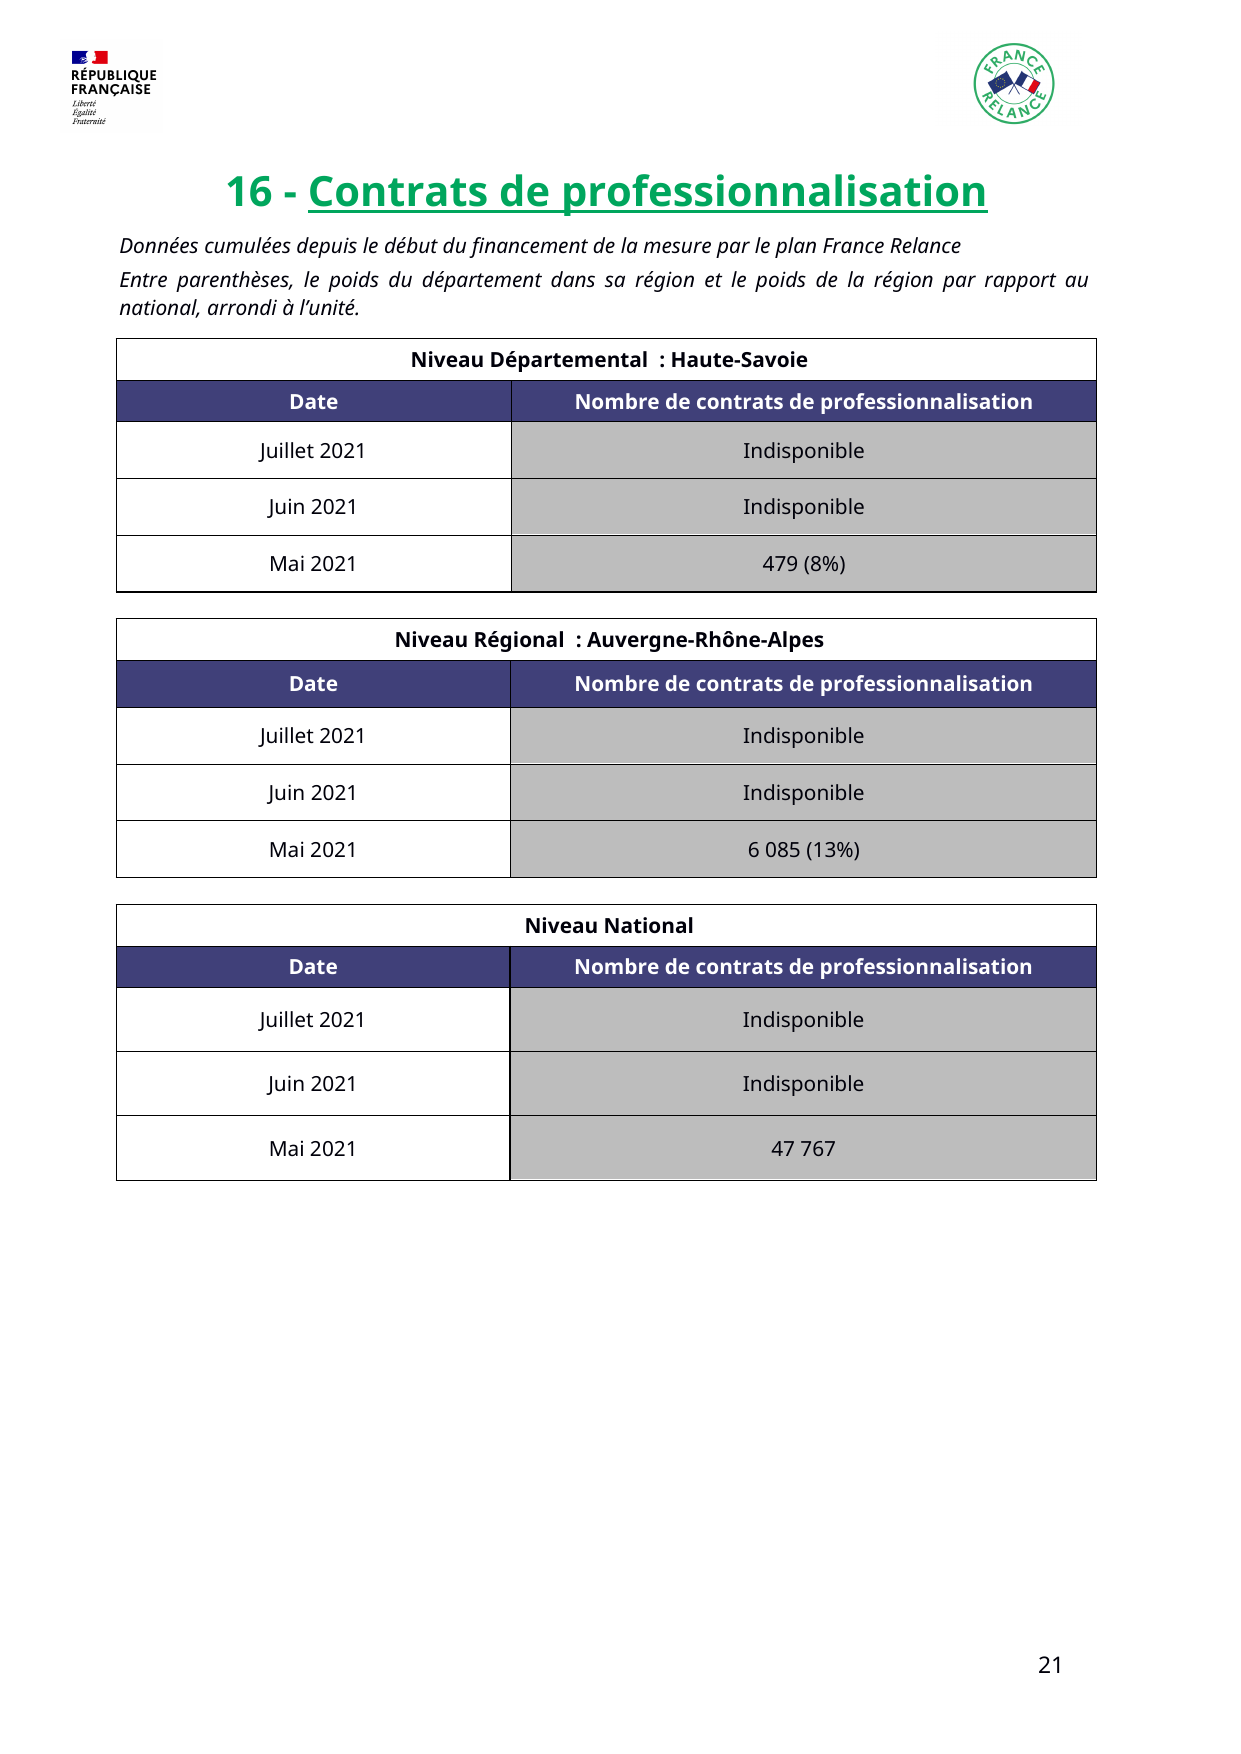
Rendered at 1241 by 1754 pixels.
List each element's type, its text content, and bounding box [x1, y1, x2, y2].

table_cell Juin 2021 [117, 1052, 509, 1115]
table_cell Indisponible [511, 765, 1096, 820]
table_cell Date [117, 947, 509, 987]
table_header Niveau Départemental : Haute-Savoie [117, 339, 1096, 380]
table_cell Indisponible [511, 988, 1096, 1051]
picture [60, 39, 164, 133]
table_cell Nombre de contrats de professionnalisation [511, 661, 1096, 707]
text Données cumulées depuis le début du financement de la mesure par le plan France Relance [119, 231, 1094, 260]
table_header Niveau Régional : Auvergne-Rhône-Alpes [117, 619, 1096, 660]
table_cell Juillet 2021 [117, 422, 511, 478]
table_cell Date [117, 661, 510, 707]
table_cell Mai 2021 [117, 536, 511, 591]
table_cell Juin 2021 [117, 765, 510, 820]
table_cell Juillet 2021 [117, 708, 510, 763]
table_header Niveau National [117, 905, 1096, 946]
table_cell 47 767 [511, 1116, 1096, 1179]
table_cell Juin 2021 [117, 479, 511, 534]
table_cell Indisponible [512, 479, 1096, 534]
table_cell Indisponible [511, 1052, 1096, 1115]
table_cell Indisponible [511, 708, 1096, 763]
text Entre parenthèses, le poids du département dans sa région et le poids de la région par rapport au national, arrondi à l’unité. [119, 265, 1094, 322]
table_cell Nombre de contrats de professionnalisation [511, 947, 1096, 987]
table_cell 6 085 (13%) [511, 821, 1096, 877]
picture [935, 31, 1082, 126]
table_cell Mai 2021 [117, 1116, 509, 1179]
table_cell Indisponible [512, 422, 1096, 478]
table_cell Nombre de contrats de professionnalisation [512, 381, 1096, 421]
table_cell Mai 2021 [117, 821, 510, 877]
table_cell 479 (8%) [512, 536, 1096, 591]
subtitle 16 - Contrats de professionnalisation [119, 162, 1094, 219]
table_cell Juillet 2021 [117, 988, 509, 1051]
table_cell Date [117, 381, 511, 421]
